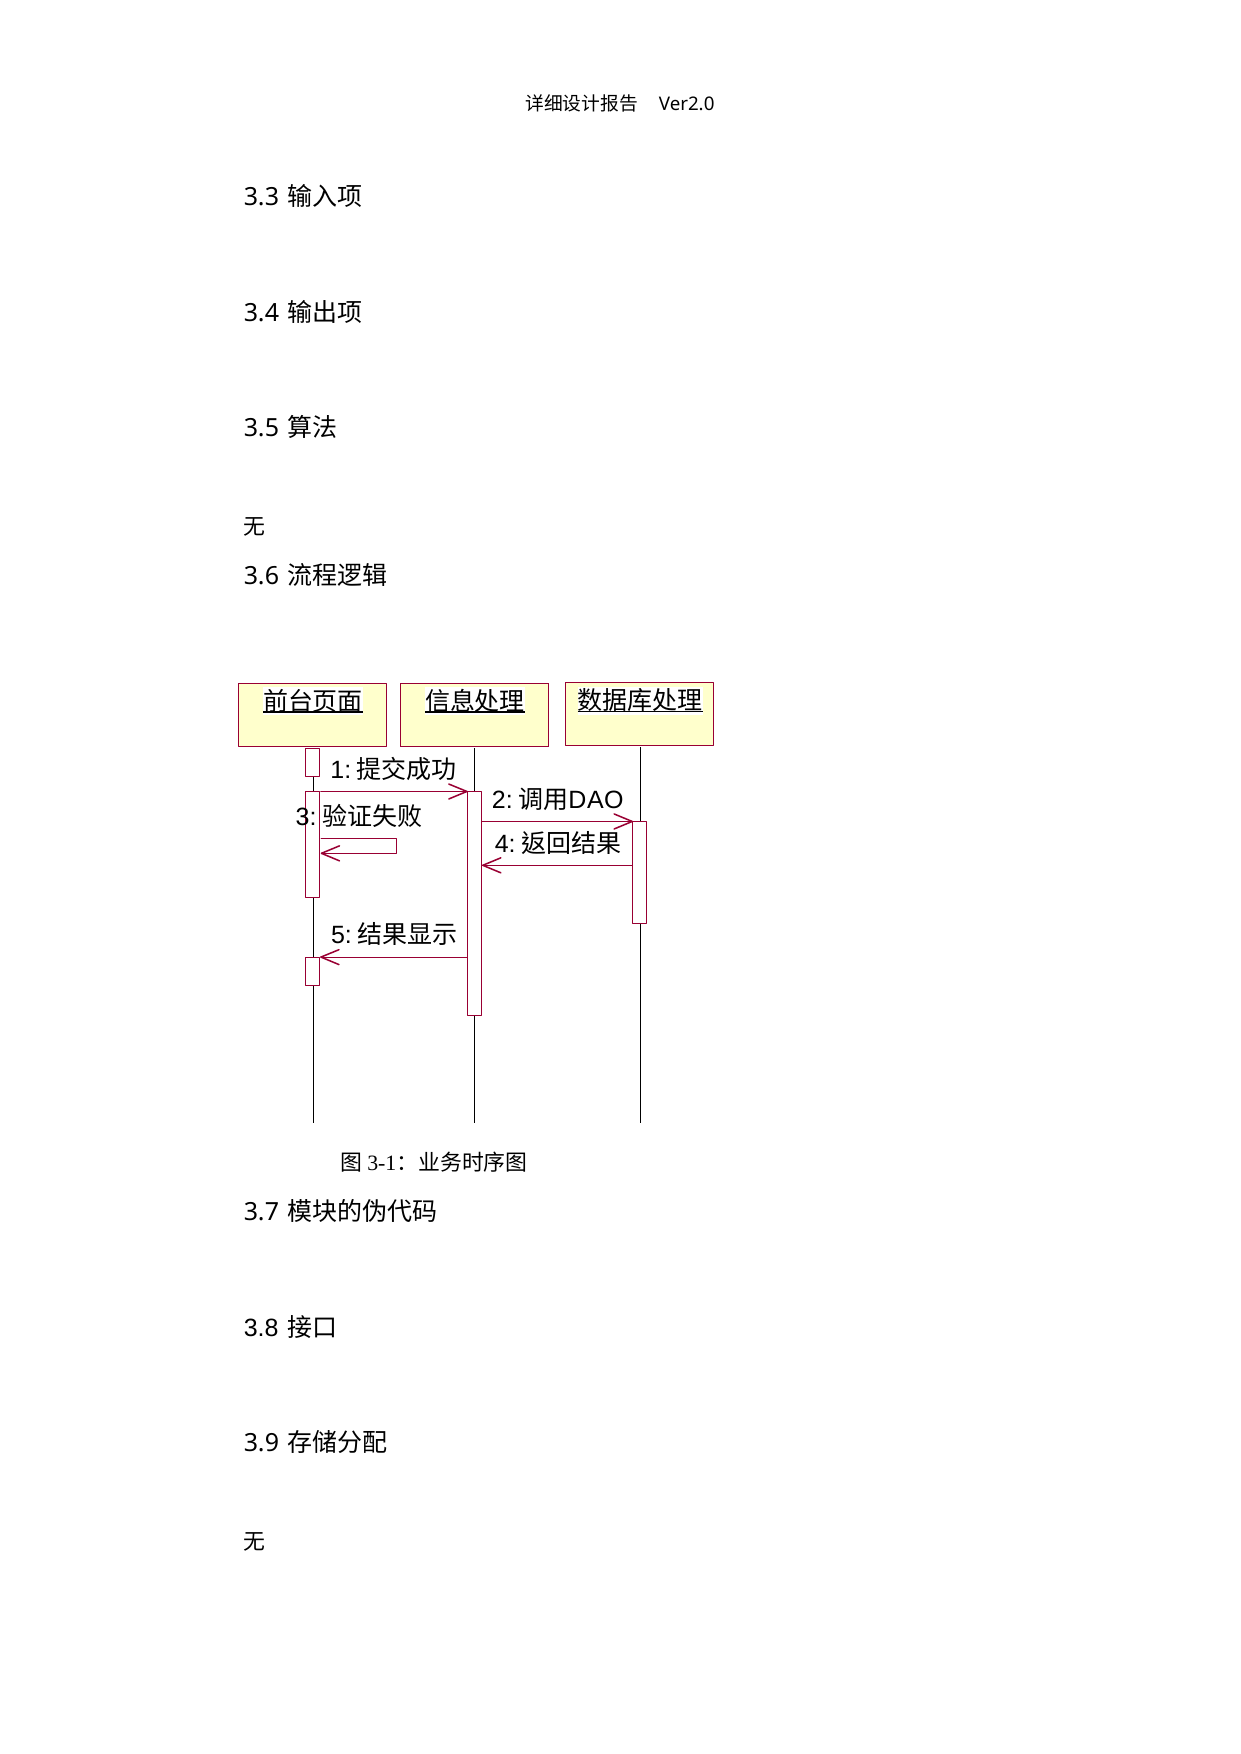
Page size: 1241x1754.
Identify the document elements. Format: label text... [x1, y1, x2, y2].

subtitle 接口 [243, 1293, 1053, 1358]
subtitle 模块的伪代码 [243, 1177, 1053, 1242]
text 无 [242, 509, 1053, 541]
subtitle 存储分配 [243, 1408, 1053, 1473]
text 图 3-1：业务时序图 [187, 1144, 1053, 1177]
subtitle 算法 [243, 393, 1053, 458]
subtitle 输出项 [243, 278, 1053, 343]
text 无 [242, 1524, 1053, 1556]
subtitle 流程逻辑 [243, 541, 1053, 606]
subtitle 输入项 [243, 162, 1053, 227]
